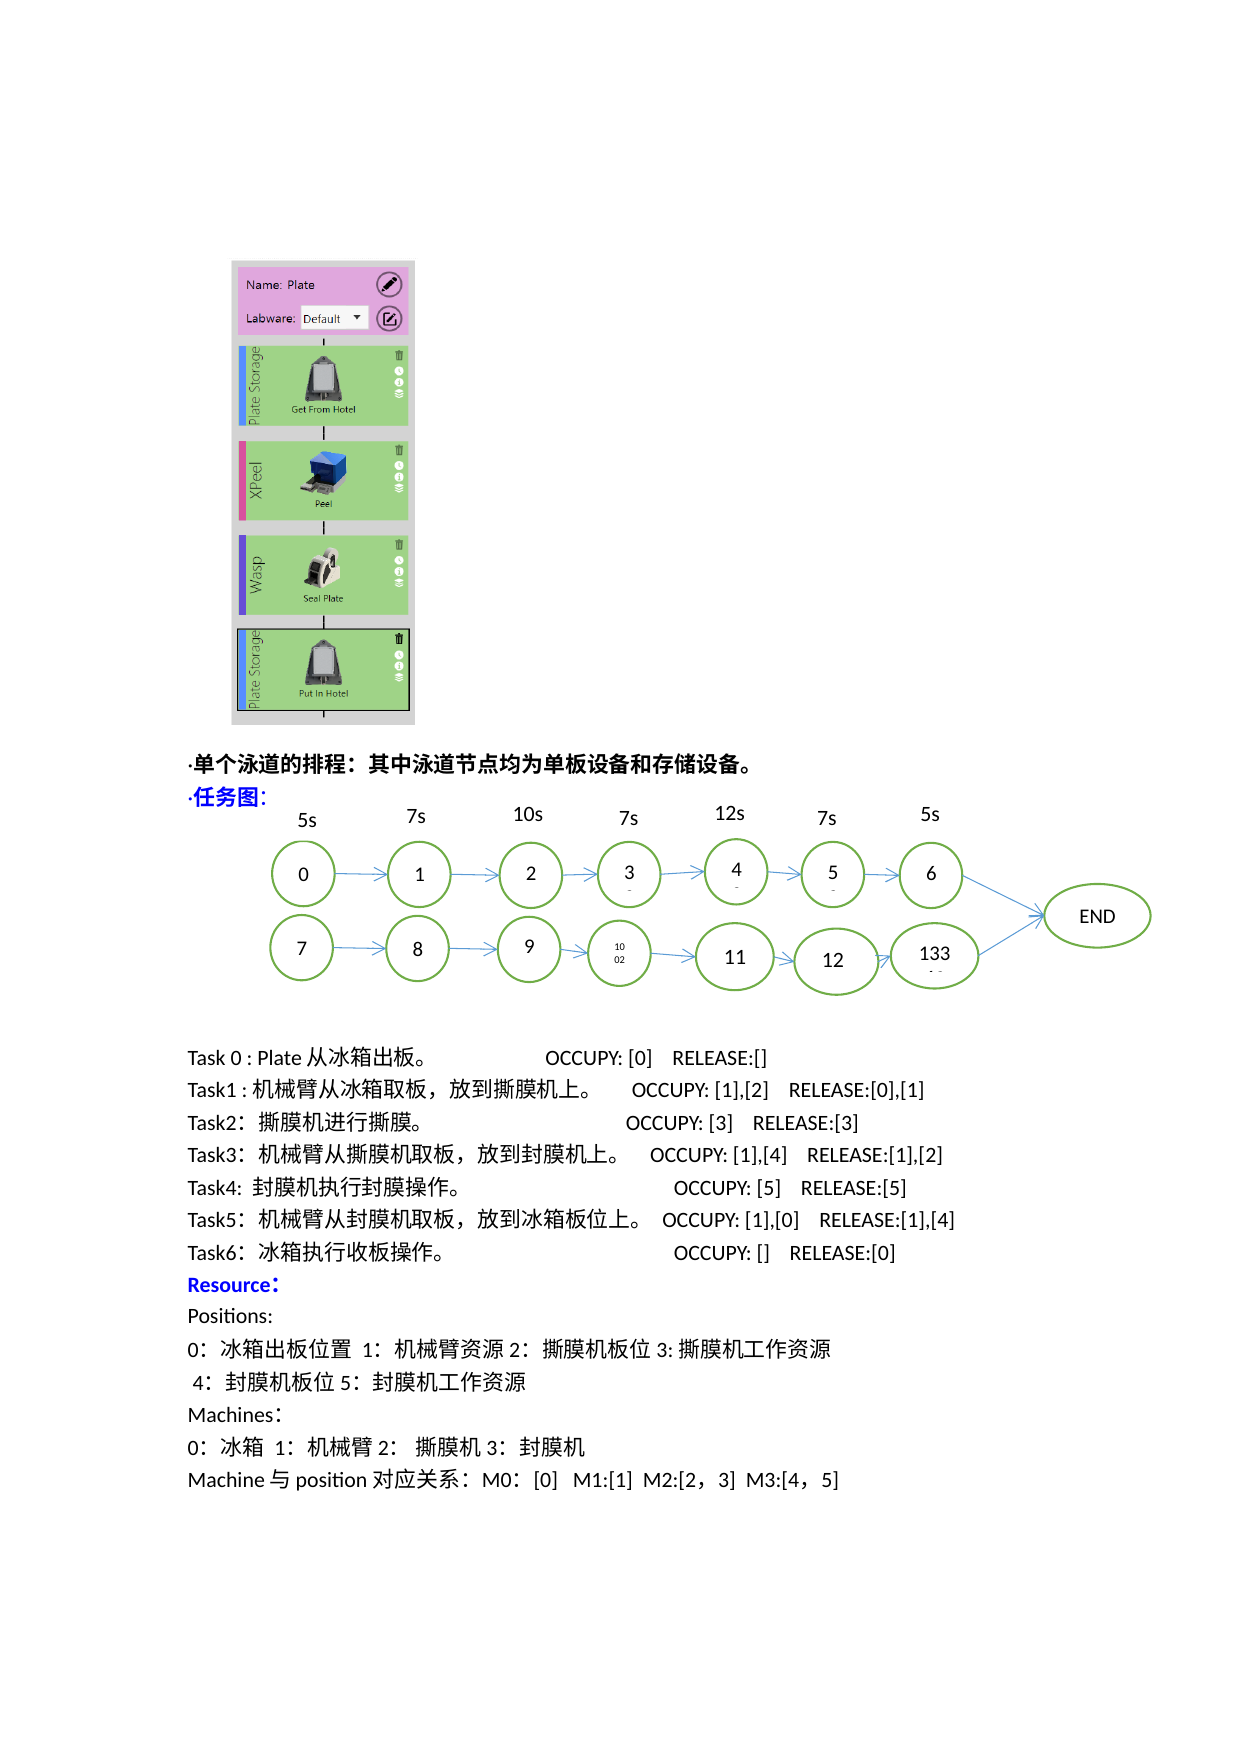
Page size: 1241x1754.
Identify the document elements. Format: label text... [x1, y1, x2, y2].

text Task6：冰箱执行收板操作。 OCCUPY: [] RELEASE:[0] [187, 1234, 1053, 1267]
text Machines： [187, 1397, 1053, 1429]
text Resource： [187, 1267, 1053, 1299]
text 0：冰箱出板位置 1：机械臂资源 2：撕膜机板位 3: 撕膜机工作资源 [187, 1332, 1053, 1364]
picture [227, 258, 418, 725]
text ·单个泳道的排程：其中泳道节点均为单板设备和存储设备。 [187, 747, 1053, 779]
text 4：封膜机板位 5：封膜机工作资源 [187, 1364, 1053, 1397]
text Positions: [187, 1299, 1053, 1332]
text 0：冰箱 1：机械臂 2： 撕膜机 3：封膜机 [187, 1429, 1053, 1462]
text Task 0 : Plate从冰箱出板。 OCCUPY: [0] RELEASE:[] [187, 1039, 1053, 1072]
text Task1 : 机械臂从冰箱取板，放到撕膜机上。 OCCUPY: [1],[2] RELEASE:[0],[1] [187, 1072, 1053, 1104]
text Task4: 封膜机执行封膜操作。 OCCUPY: [5] RELEASE:[5] [187, 1169, 1053, 1202]
text ·任务图： [187, 779, 1053, 812]
text Task3：机械臂从撕膜机取板，放到封膜机上。 OCCUPY: [1],[4] RELEASE:[1],[2] [187, 1137, 1053, 1169]
text Task5：机械臂从封膜机取板，放到冰箱板位上。 OCCUPY: [1],[0] RELEASE:[1],[4] [187, 1202, 1053, 1234]
text Task2：撕膜机进行撕膜。 OCCUPY: [3] RELEASE:[3] [187, 1104, 1053, 1137]
text Machine与position 对应关系：M0：[0] M1:[1] M2:[2，3] M3:[4，5] [187, 1462, 1053, 1494]
